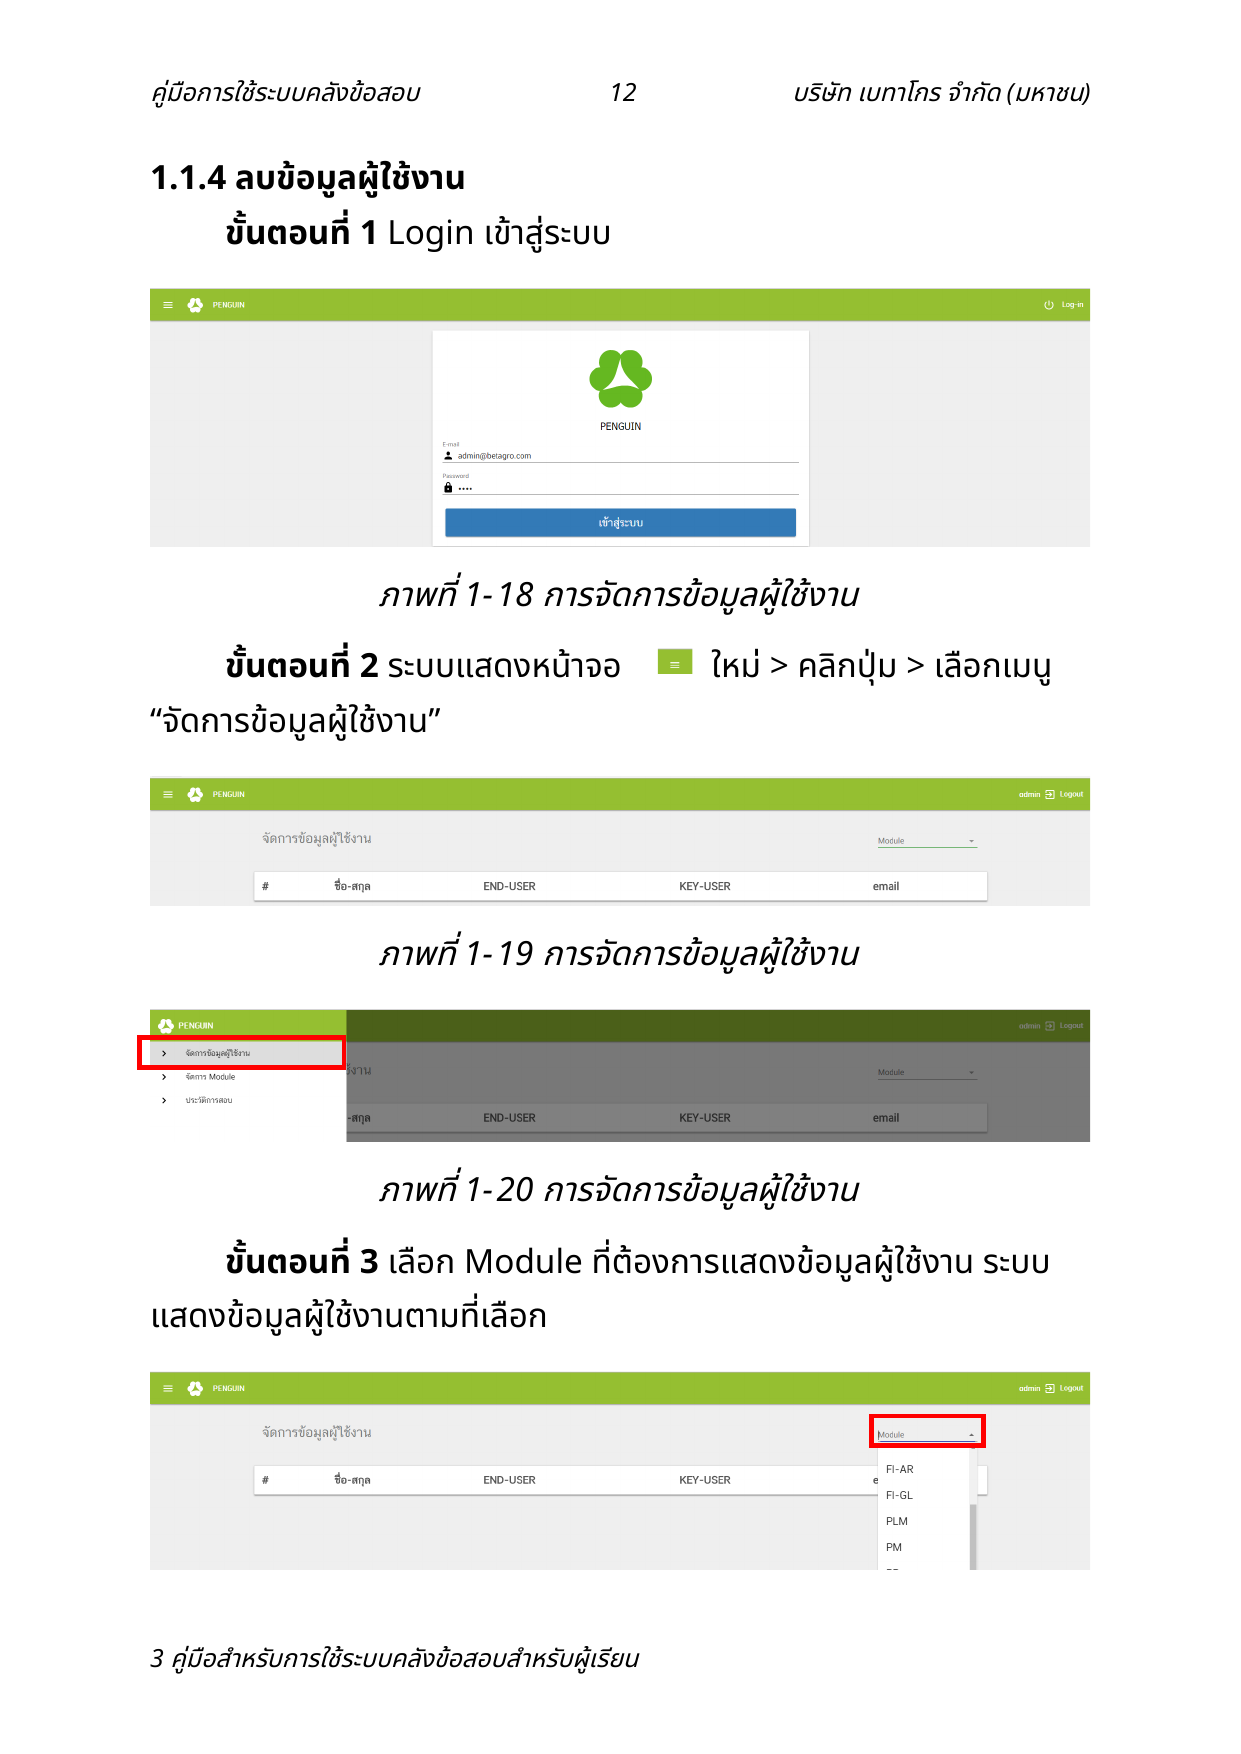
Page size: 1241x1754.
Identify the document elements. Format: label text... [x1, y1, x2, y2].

text ภาพที่ 1-18 การจัดการข้อมูลผู้ใช้งาน [150, 571, 1090, 622]
picture [150, 1009, 1091, 1142]
picture [150, 1371, 1091, 1570]
text ขั้นตอนที่ 3 เลือก Module ที่ต้องการแสดงข้อมูลผู้ใช้งาน ระบบแสดงข้อมูลผู้ใช้งานตามที่เลือก [150, 1237, 1090, 1342]
text ภาพที่ 1-19 การจัดการข้อมูลผู้ใช้งาน [150, 930, 1090, 981]
picture [150, 288, 1091, 547]
subtitle ลบข้อมูลผู้ใช้งาน [150, 154, 1090, 205]
picture [150, 776, 1091, 906]
text ภาพที่ 1-20 การจัดการข้อมูลผู้ใช้งาน [150, 1166, 1090, 1217]
picture [657, 648, 695, 677]
picture [150, 1040, 342, 1065]
text ขั้นตอนที่ 2 ระบบแสดงหน้าจอใหม่ > คลิกปุ่ม > เลือกเมนู “จัดการข้อมูลผู้ใช้งาน” [150, 642, 1090, 747]
text ขั้นตอนที่ 1 Login เข้าสู่ระบบ [150, 209, 1090, 259]
